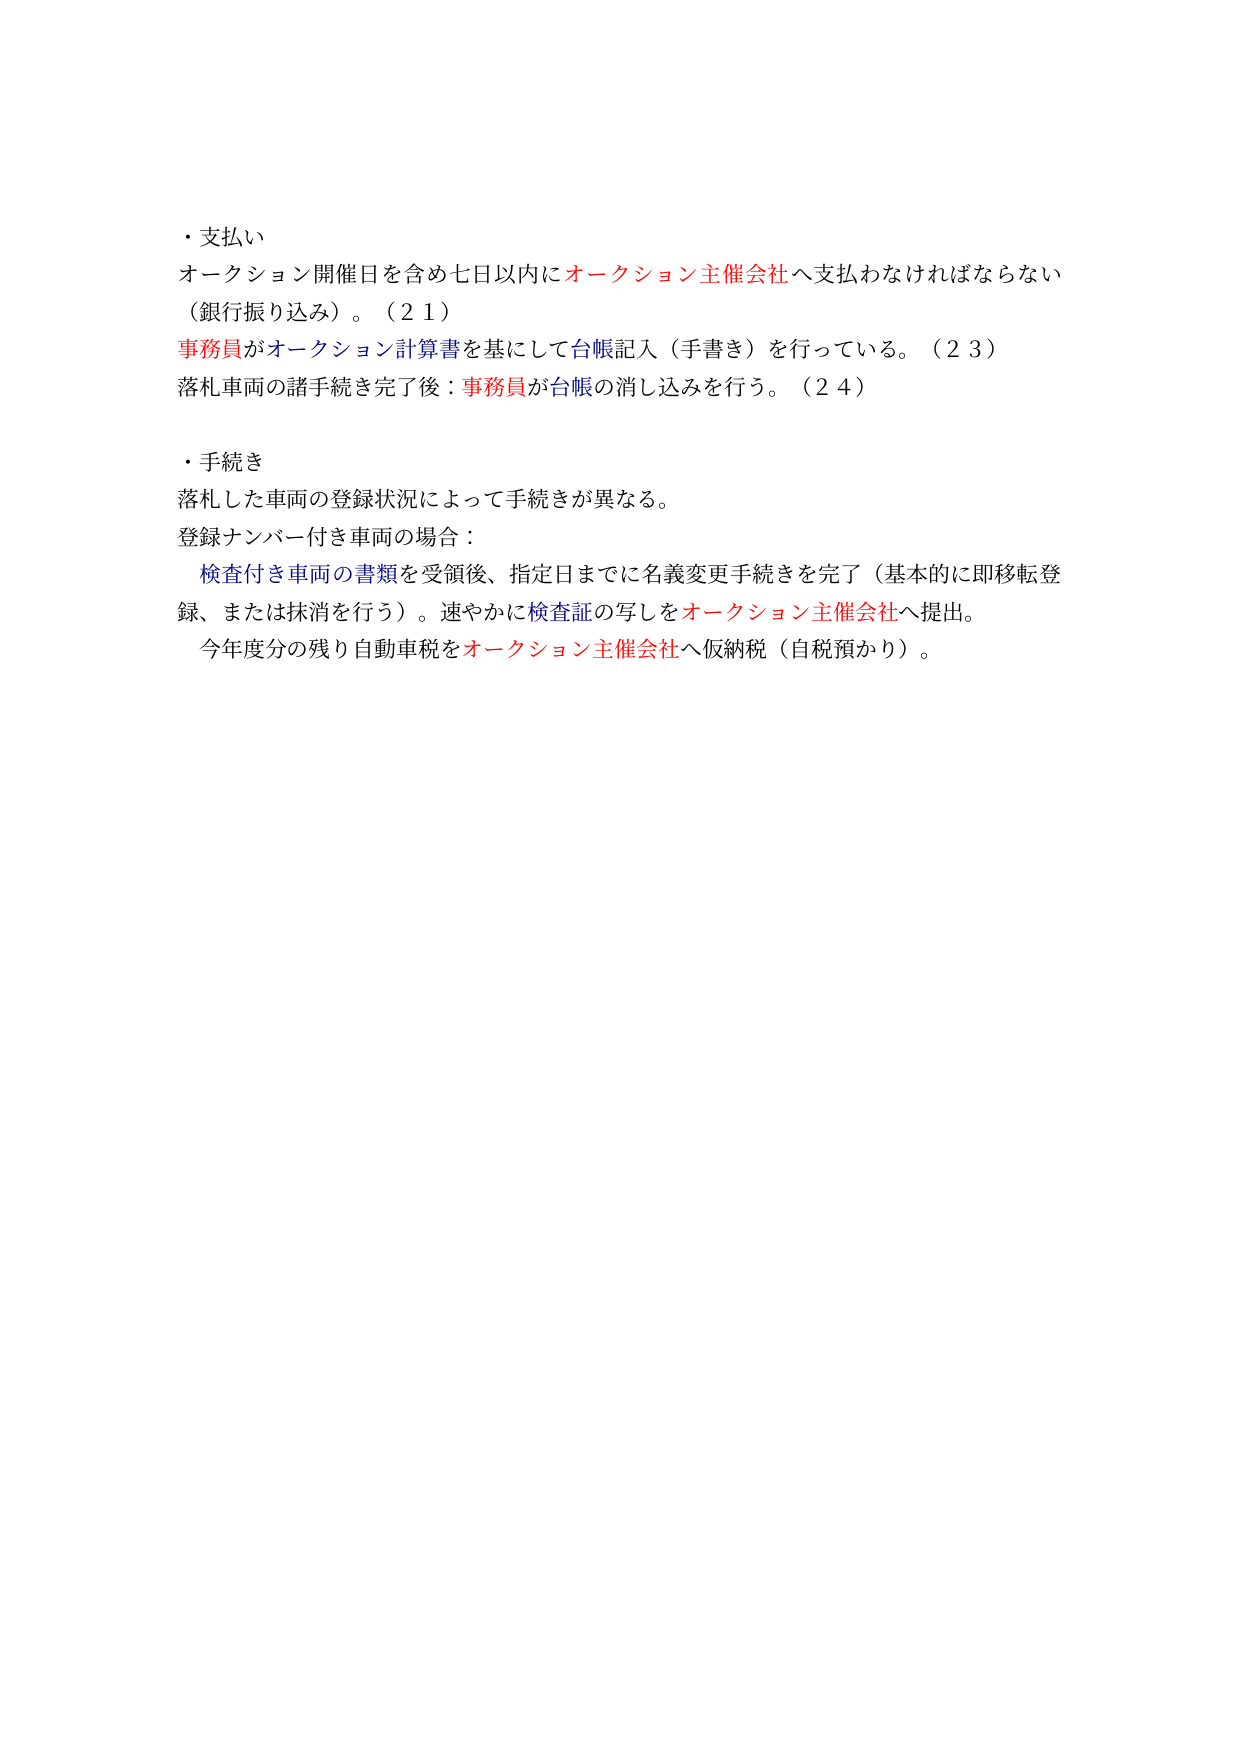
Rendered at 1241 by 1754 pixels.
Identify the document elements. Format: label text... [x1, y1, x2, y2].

text オークション開催日を含め七日以内にオークション主催会社へ支払わなければならない（銀行振り込み）。（２１） [177, 254, 1063, 329]
text ・支払い [177, 217, 1063, 254]
text 今年度分の残り自動車税をオークション主催会社へ仮納税（自税預かり）。 [177, 629, 1063, 667]
text 落札した車両の登録状況によって手続きが異なる。 [177, 479, 1063, 517]
text 登録ナンバー付き車両の場合： [177, 517, 1063, 554]
text 落札車両の諸手続き完了後：事務員が台帳の消し込みを行う。（２４） [177, 367, 1063, 404]
text 事務員がオークション計算書を基にして台帳記入（手書き）を行っている。（２３） [177, 329, 1063, 367]
text 検査付き車両の書類を受領後、指定日までに名義変更手続きを完了（基本的に即移転登録、または抹消を行う）。速やかに検査証の写しをオークション主催会社へ提出。 [177, 554, 1063, 629]
text ・手続き [177, 442, 1063, 479]
